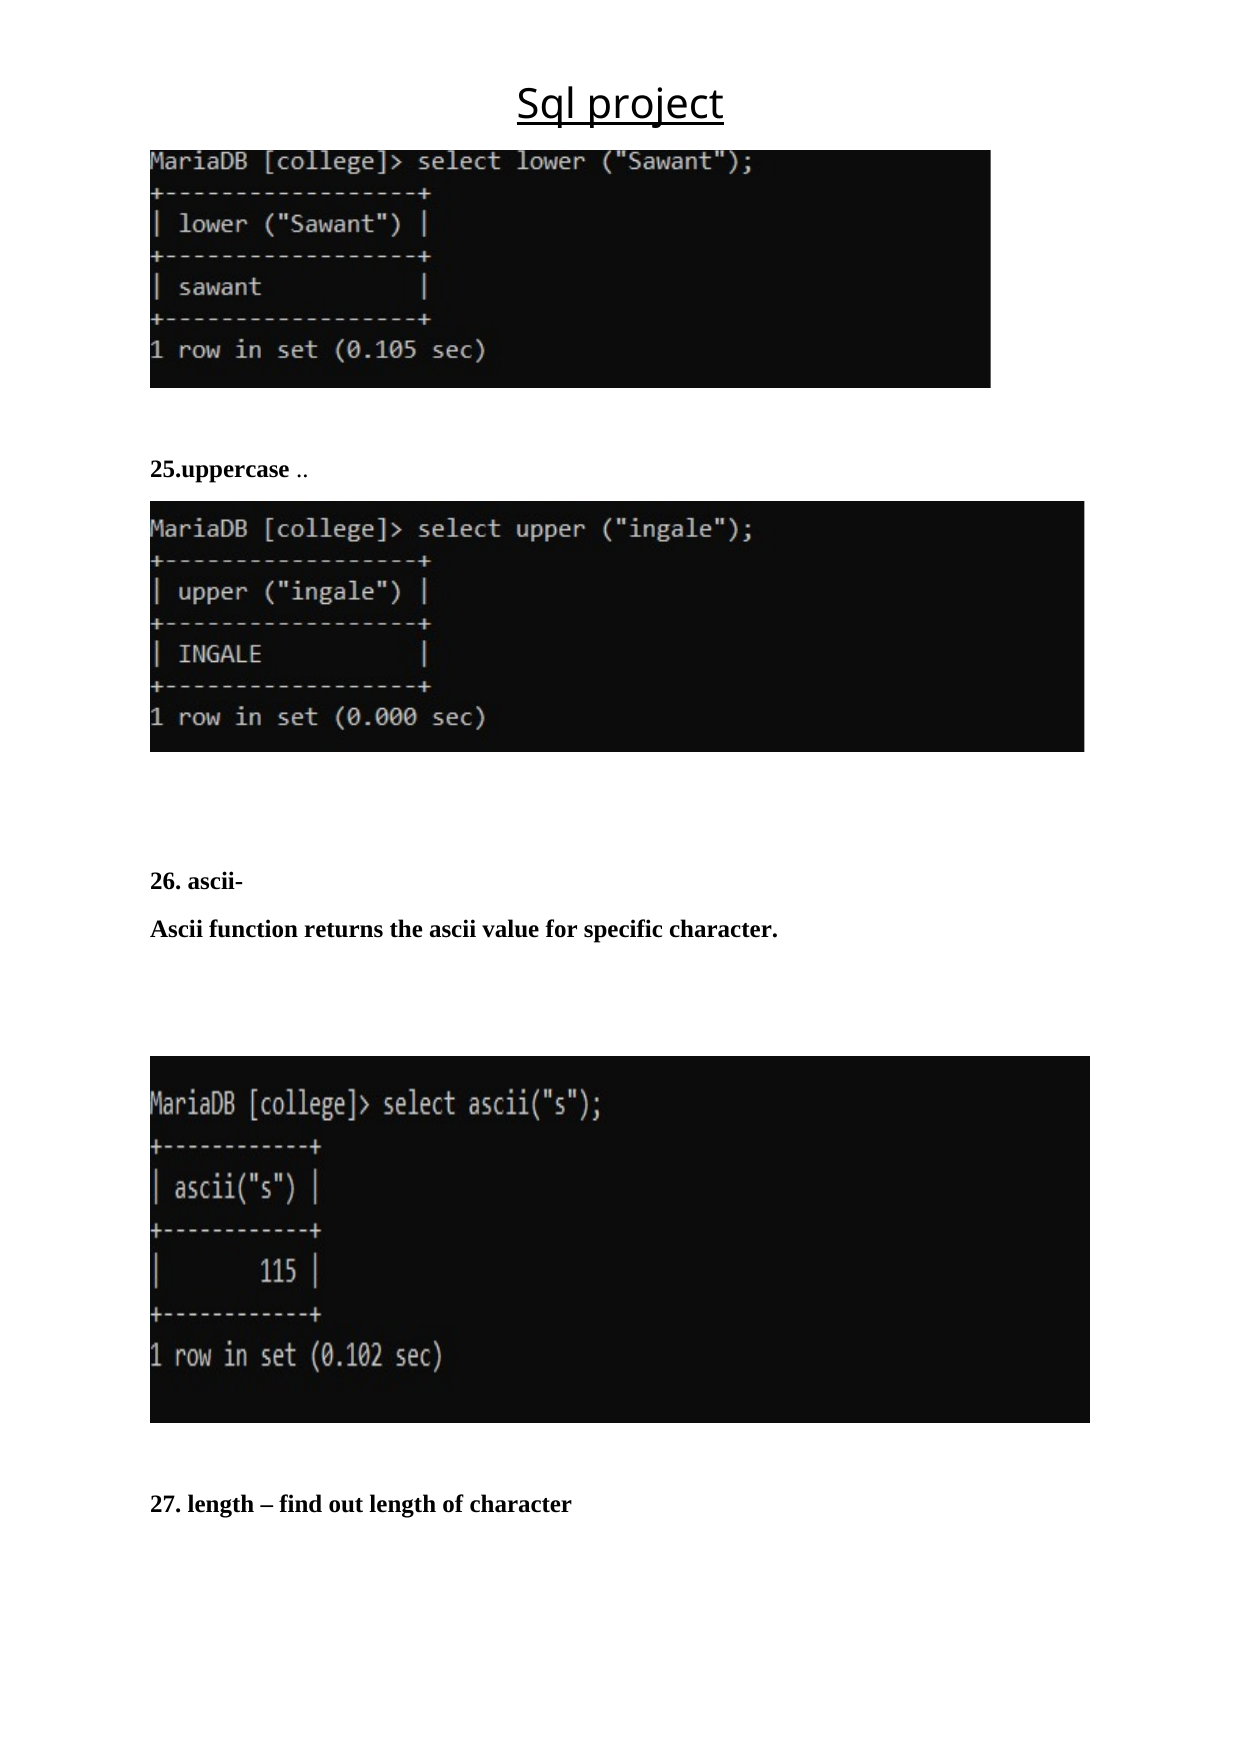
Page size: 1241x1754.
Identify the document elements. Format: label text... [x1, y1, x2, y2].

text 25.uppercase .. [150, 454, 1090, 483]
picture [150, 1056, 1090, 1423]
picture [150, 150, 991, 388]
text Ascii function returns the ascii value for specific character. [150, 914, 1090, 942]
text 26. ascii- [150, 866, 1090, 895]
picture [150, 501, 1085, 752]
text 27. length – find out length of character [150, 1489, 1090, 1518]
